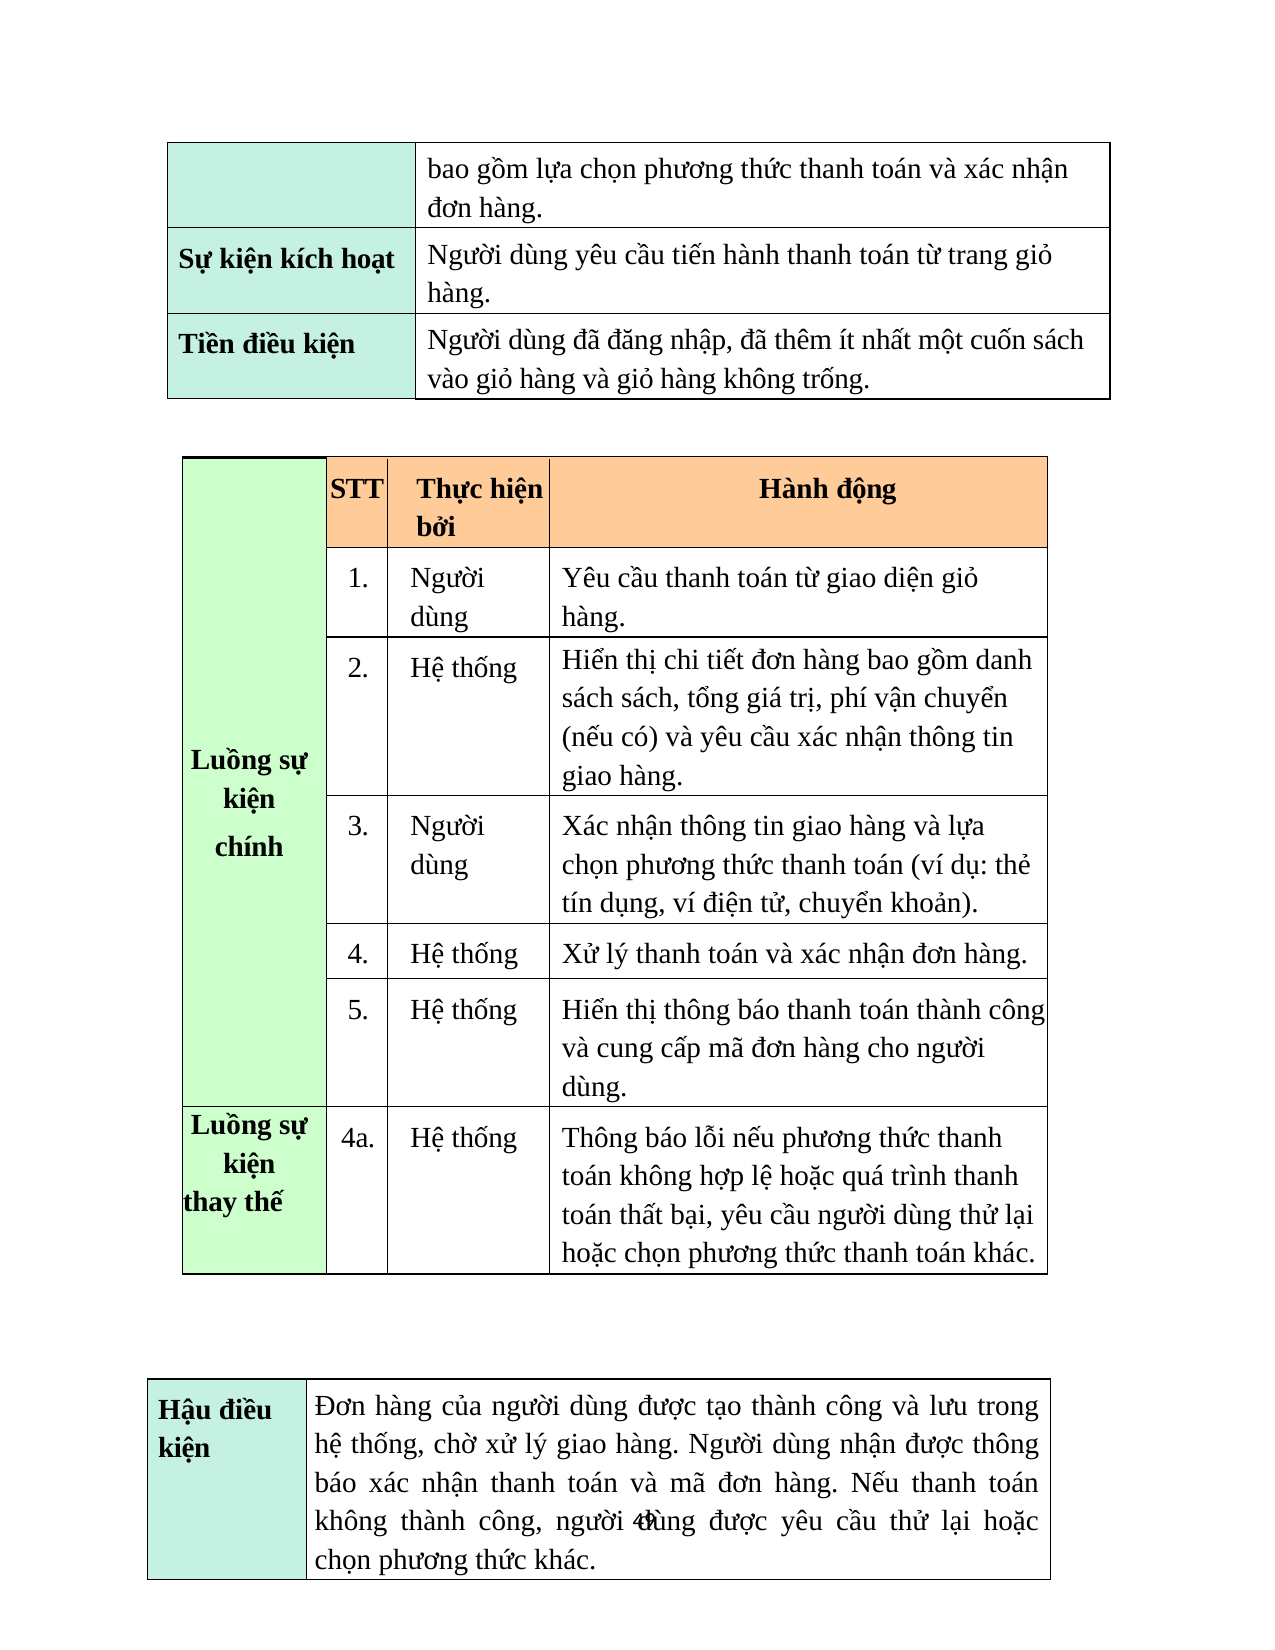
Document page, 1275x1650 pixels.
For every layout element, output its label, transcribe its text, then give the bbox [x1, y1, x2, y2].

table_cell Mô tả [168, 143, 415, 227]
table_cell Xử lý thanh toán và xác nhận đơn hàng. [550, 924, 1047, 978]
table_cell 2. [327, 638, 387, 795]
table_cell Hệ thống [388, 924, 549, 978]
table_cell Hiển thị chi tiết đơn hàng bao gồm danh sách sách, tổng giá trị, phí vận chuyển (nếu có) và yêu cầu xác nhận thông tin giao hàng. [550, 638, 1047, 795]
table_cell Hệ thống [388, 638, 549, 795]
table_cell Luồng sự kiện thay thế [183, 1107, 326, 1273]
table_header Hậu điều kiện [148, 1380, 306, 1579]
table_cell 4. [327, 924, 387, 978]
table_cell Hệ thống [388, 1107, 549, 1273]
table_header STT [327, 457, 388, 547]
table_cell Người dùng đã đăng nhập, đã thêm ít nhất một cuốn sách vào giỏ hàng và giỏ hàng không trống. [416, 314, 1109, 398]
table_cell 1. [327, 548, 387, 636]
table_cell Hiển thị thông báo thanh toán thành công và cung cấp mã đơn hàng cho người dùng. [550, 979, 1047, 1106]
table_cell Sự kiện kích hoạt [168, 228, 415, 313]
table_cell Người dùng yêu cầu tiến hành thanh toán từ trang giỏ hàng. [416, 228, 1109, 313]
table_cell Yêu cầu thanh toán từ giao diện giỏ hàng. [550, 548, 1047, 636]
table_cell 4a. [327, 1107, 387, 1273]
table_cell 5. [327, 979, 387, 1106]
table_cell Người dùng [388, 796, 549, 923]
table_cell Tiền điều kiện [168, 314, 415, 398]
table_header Hành động [550, 457, 1047, 547]
table_cell Người dùng [388, 548, 549, 636]
table_header Luồng sự kiện chính [183, 459, 326, 1106]
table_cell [416, 143, 1109, 227]
table_cell 3. [327, 796, 387, 923]
table_cell Hệ thống [388, 979, 549, 1106]
table_header Đơn hàng của người dùng được tạo thành công và lưu trong hệ thống, chờ xử lý giao hàng. Người dùng nhận được thông báo xác nhận thanh toán và mã đơn hàng. Nếu thanh toán không thành công, người dùng được yêu cầu thử lại hoặc chọn phương thức khác. [307, 1380, 1050, 1579]
table_cell Thông báo lỗi nếu phương thức thanh toán không hợp lệ hoặc quá trình thanh toán thất bại, yêu cầu người dùng thử lại hoặc chọn phương thức thanh toán khác. [550, 1107, 1047, 1273]
table_cell Xác nhận thông tin giao hàng và lựa chọn phương thức thanh toán (ví dụ: thẻ tín dụng, ví điện tử, chuyển khoản). [550, 796, 1047, 923]
table_header Thực hiện bởi [388, 457, 550, 547]
